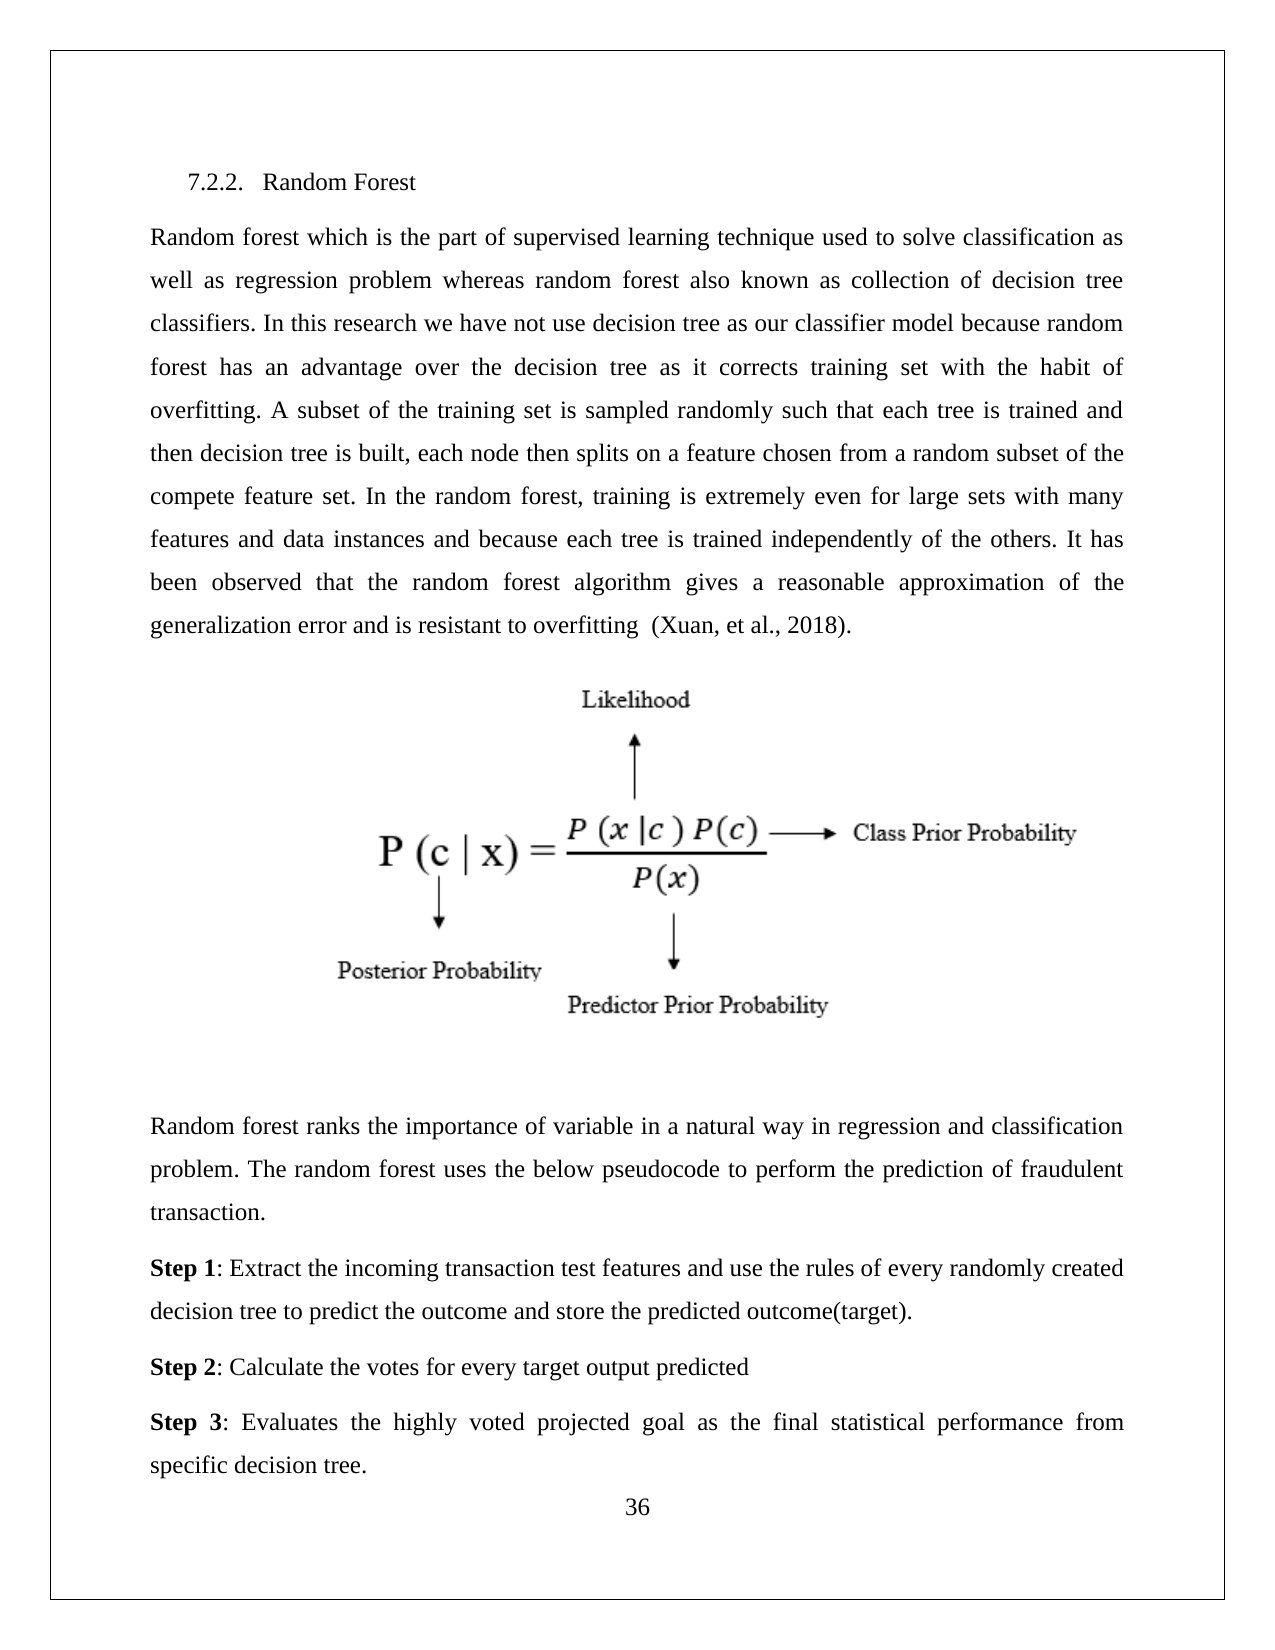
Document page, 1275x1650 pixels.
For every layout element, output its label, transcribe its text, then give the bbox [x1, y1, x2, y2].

text Random forest ranks the importance of variable in a natural way in regression and classification problem. The random forest uses the below pseudocode to perform the prediction of fraudulent transaction. [150, 1111, 1125, 1226]
text Step 3: Evaluates the highly voted projected goal as the final statistical performance from specific decision tree. [150, 1407, 1125, 1479]
picture [296, 675, 1094, 1049]
text Step 1: Extract the incoming transaction test features and use the rules of every randomly created decision tree to predict the outcome and store the predicted outcome(target). [150, 1253, 1125, 1325]
text Step 2: Calculate the votes for every target output predicted [150, 1352, 1125, 1380]
text Random forest which is the part of supervised learning technique used to solve classification as well as regression problem whereas random forest also known as collection of decision tree classifiers. In this research we have not use decision tree as our classifier model because random forest has an advantage over the decision tree as it corrects training set with the habit of overfitting. A subset of the training set is sampled randomly such that each tree is trained and then decision tree is built, each node then splits on a feature chosen from a random subset of the compete feature set. In the random forest, training is extremely even for large sets with many features and data instances and because each tree is trained independently of the others. It has been observed that the random forest algorithm gives a reasonable approximation of the generalization error and is resistant to overfitting . [150, 222, 1125, 639]
subtitle Random Forest [187, 167, 1125, 195]
